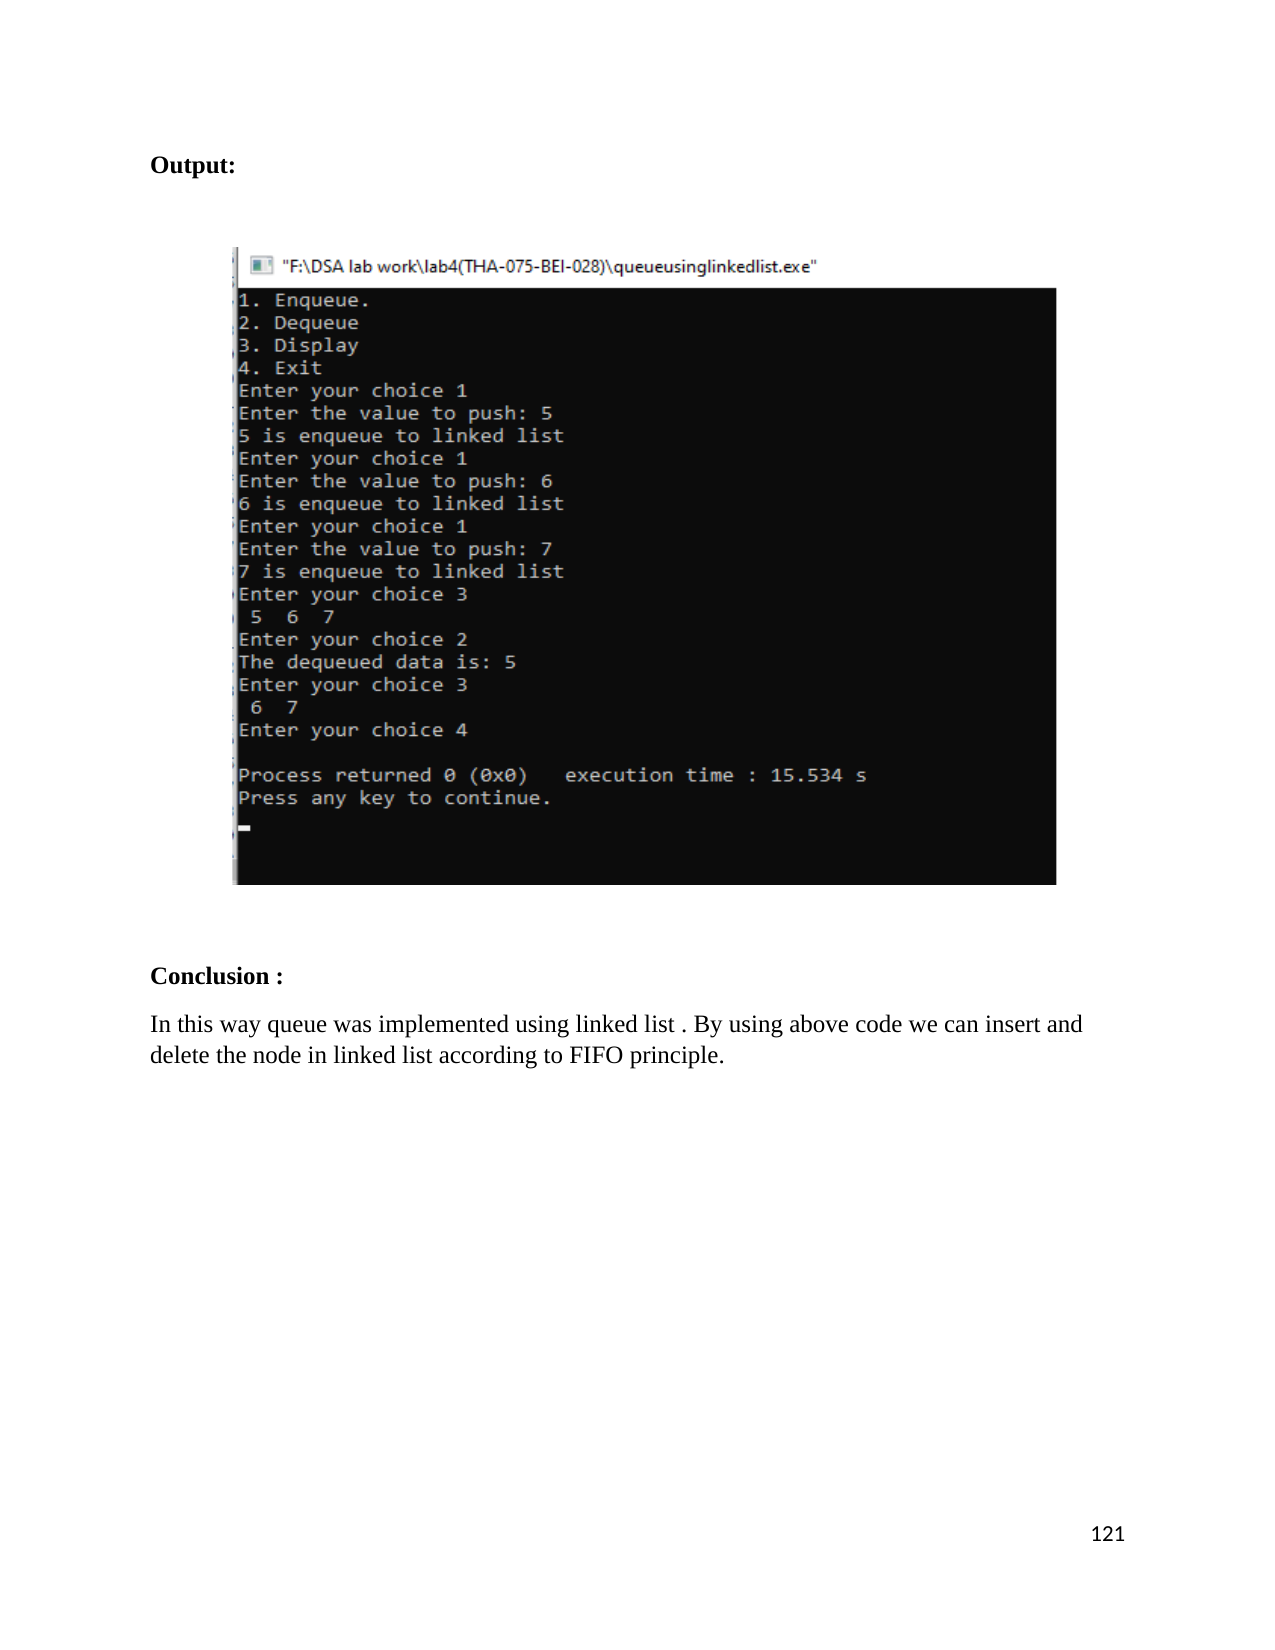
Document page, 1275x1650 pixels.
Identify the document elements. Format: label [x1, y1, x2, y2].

picture [232, 247, 1057, 885]
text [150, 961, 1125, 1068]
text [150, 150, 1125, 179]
